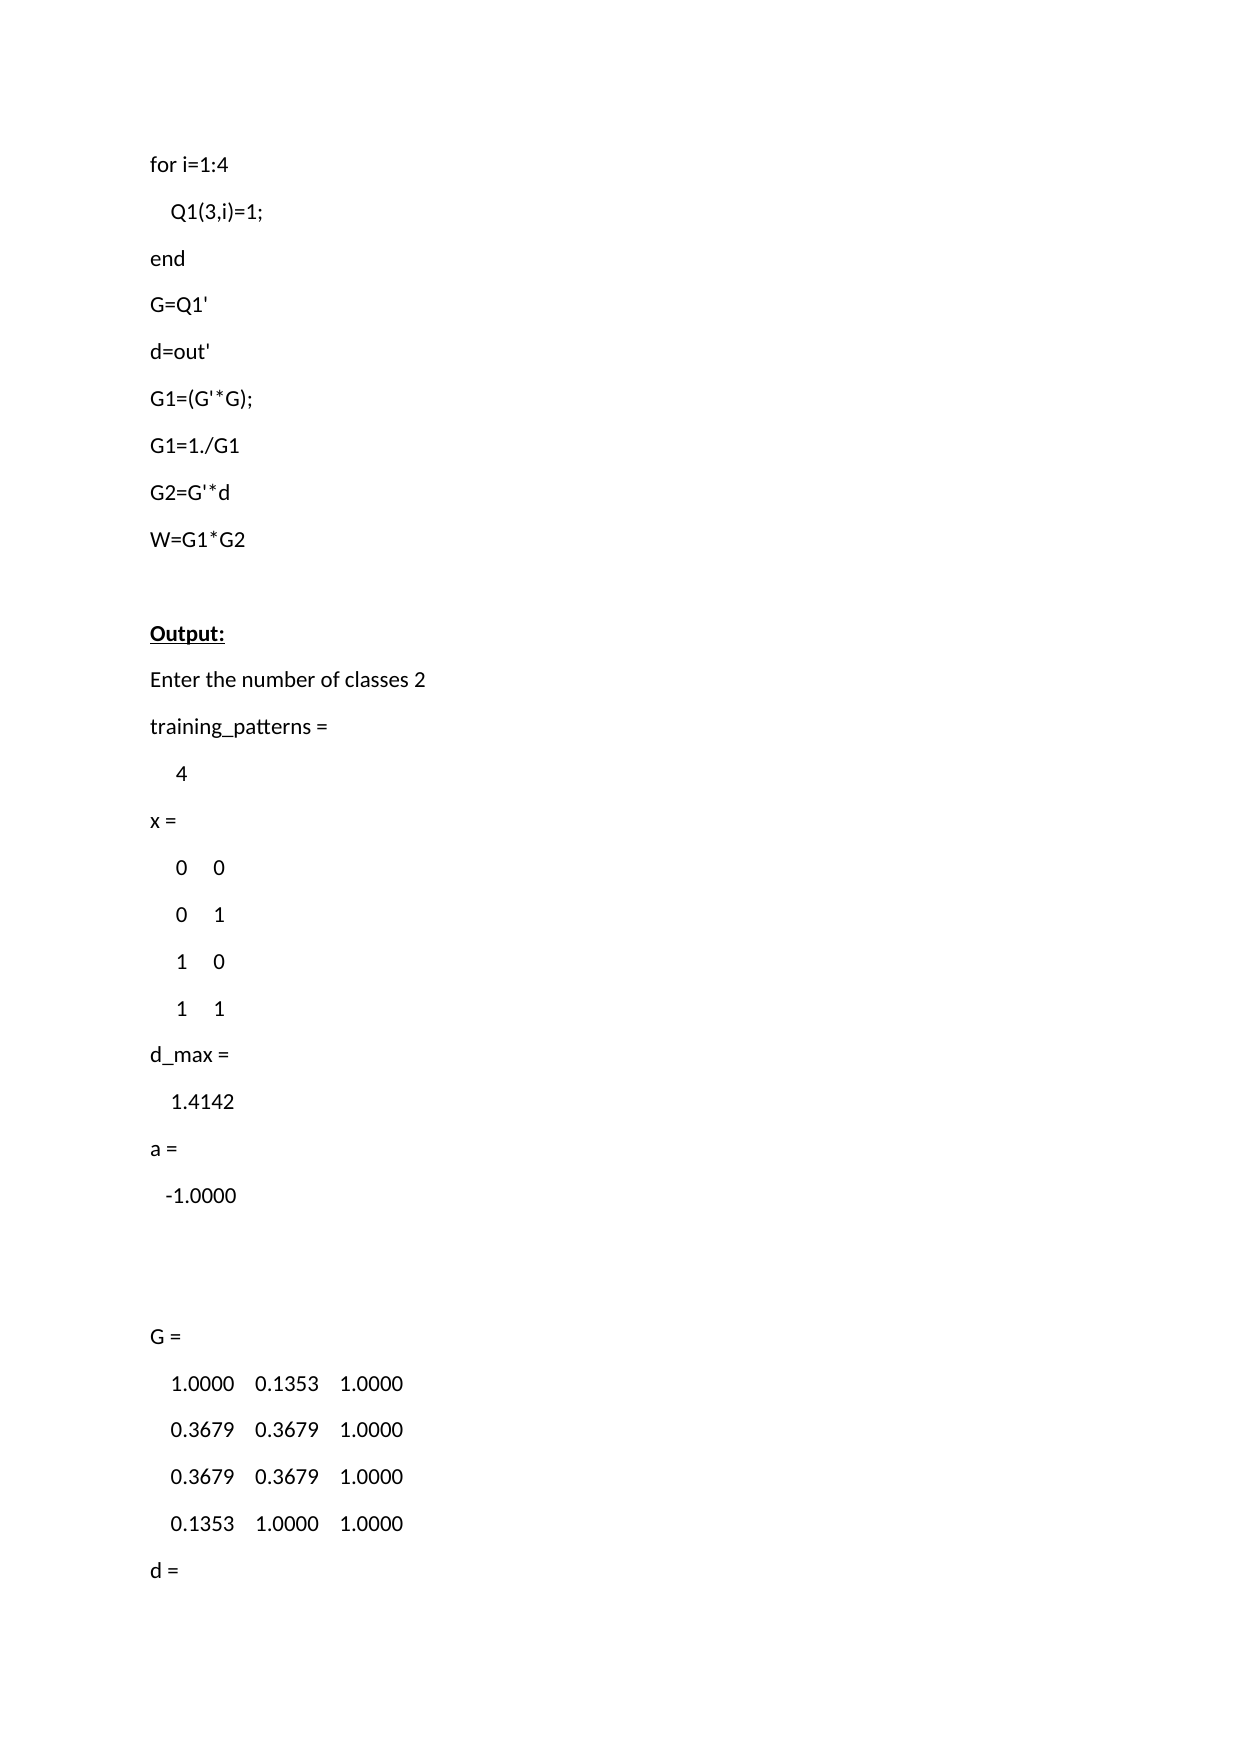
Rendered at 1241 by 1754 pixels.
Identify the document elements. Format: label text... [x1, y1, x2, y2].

text end [150, 244, 1090, 272]
text 4 [150, 759, 1090, 787]
text d=out' [150, 337, 1090, 366]
text Output: [150, 619, 1090, 647]
text 1 1 [150, 994, 1090, 1022]
text 0.3679 0.3679 1.0000 [150, 1462, 1090, 1491]
text 1 0 [150, 947, 1090, 975]
text 0 1 [150, 900, 1090, 928]
text G = [150, 1322, 1090, 1350]
text W=G1*G2 [150, 525, 1090, 553]
text 1.0000 0.1353 1.0000 [150, 1369, 1090, 1397]
text G1=(G'*G); [150, 384, 1090, 412]
text d = [150, 1556, 1090, 1584]
text Enter the number of classes 2 [150, 666, 1090, 694]
text d_max = [150, 1041, 1090, 1069]
text training_patterns = [150, 712, 1090, 741]
text -1.0000 [150, 1181, 1090, 1209]
text x = [150, 806, 1090, 834]
text a = [150, 1134, 1090, 1162]
text G=Q1' [150, 291, 1090, 319]
text Q1(3,i)=1; [150, 197, 1090, 225]
text for i=1:4 [150, 150, 1090, 178]
text 1.4142 [150, 1087, 1090, 1116]
text G1=1./G1 [150, 431, 1090, 459]
text G2=G'*d [150, 478, 1090, 506]
text 0.1353 1.0000 1.0000 [150, 1509, 1090, 1537]
text 0 0 [150, 853, 1090, 881]
text 0.3679 0.3679 1.0000 [150, 1416, 1090, 1444]
